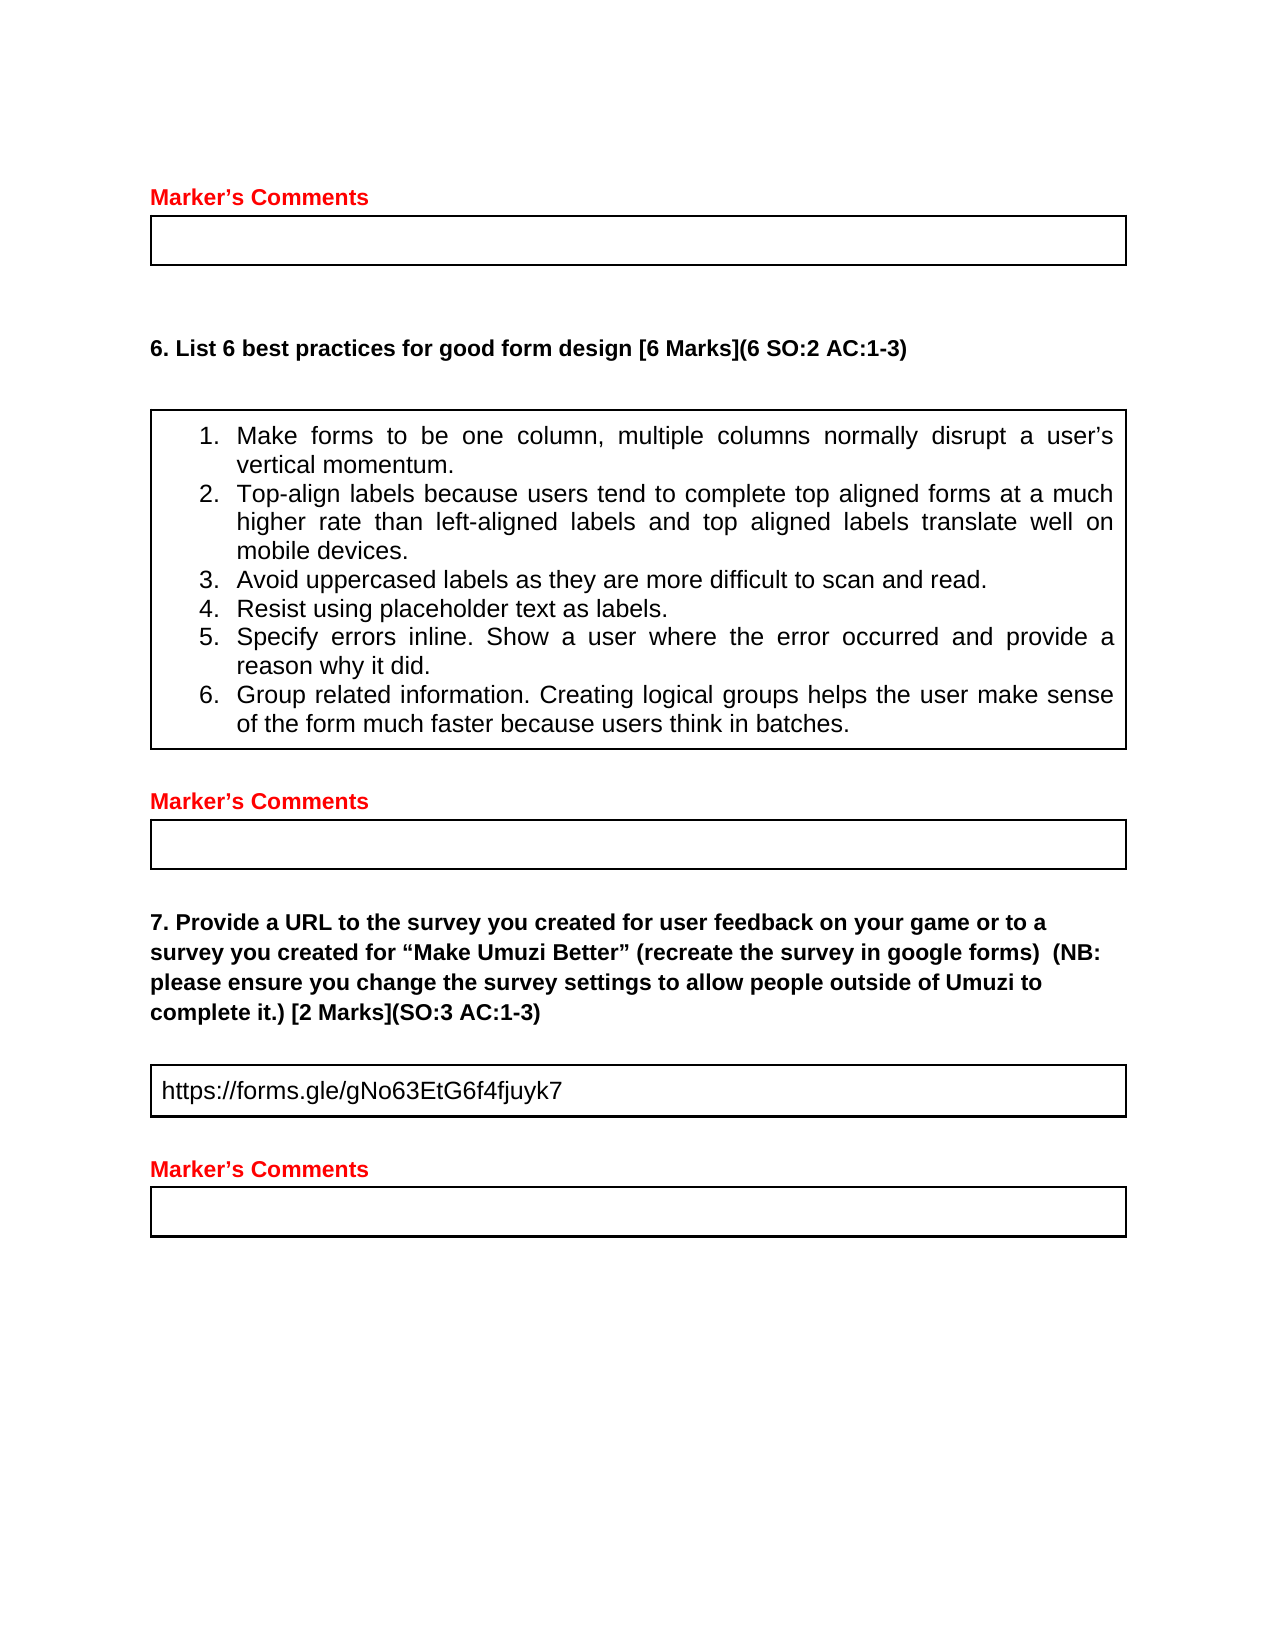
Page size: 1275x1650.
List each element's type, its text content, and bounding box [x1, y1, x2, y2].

table_header [152, 821, 1125, 868]
text Marker’s Comments [150, 1156, 1125, 1182]
text Marker’s Comments [150, 788, 1125, 815]
table_header [152, 1188, 1125, 1235]
table_header https://forms.gle/gNo63EtG6f4fjuyk7 [152, 1066, 1125, 1115]
text Marker’s Comments [150, 184, 1125, 211]
text 7. Provide a URL to the survey you created for user feedback on your game or to a survey you created for “Make Umuzi Better” (recreate the survey in google forms) (NB: please ensure you change the survey settings to allow people outside of Umuzi to complete it.) [2 Marks](SO:3 AC:1-3) [150, 908, 1125, 1025]
text 6. List 6 best practices for good form design [6 Marks](6 SO:2 AC:1-3) [150, 335, 1125, 361]
table_header [152, 217, 1125, 264]
table_header Make forms to be one column, multiple columns normally disrupt a user’s vertical momentum. Top-align labels because users tend to complete top aligned forms at a much higher rate than left-aligned labels and top aligned labels translate well on mobile devices. Avoid uppercased labels as they are more difficult to scan and read. Resist using placeholder text as labels. Specify errors inline. Show a user where the error occurred and provide a reason why it did. Group related information. Creating logical groups helps the user make sense of the form much faster because users think in batches. [152, 411, 1125, 748]
